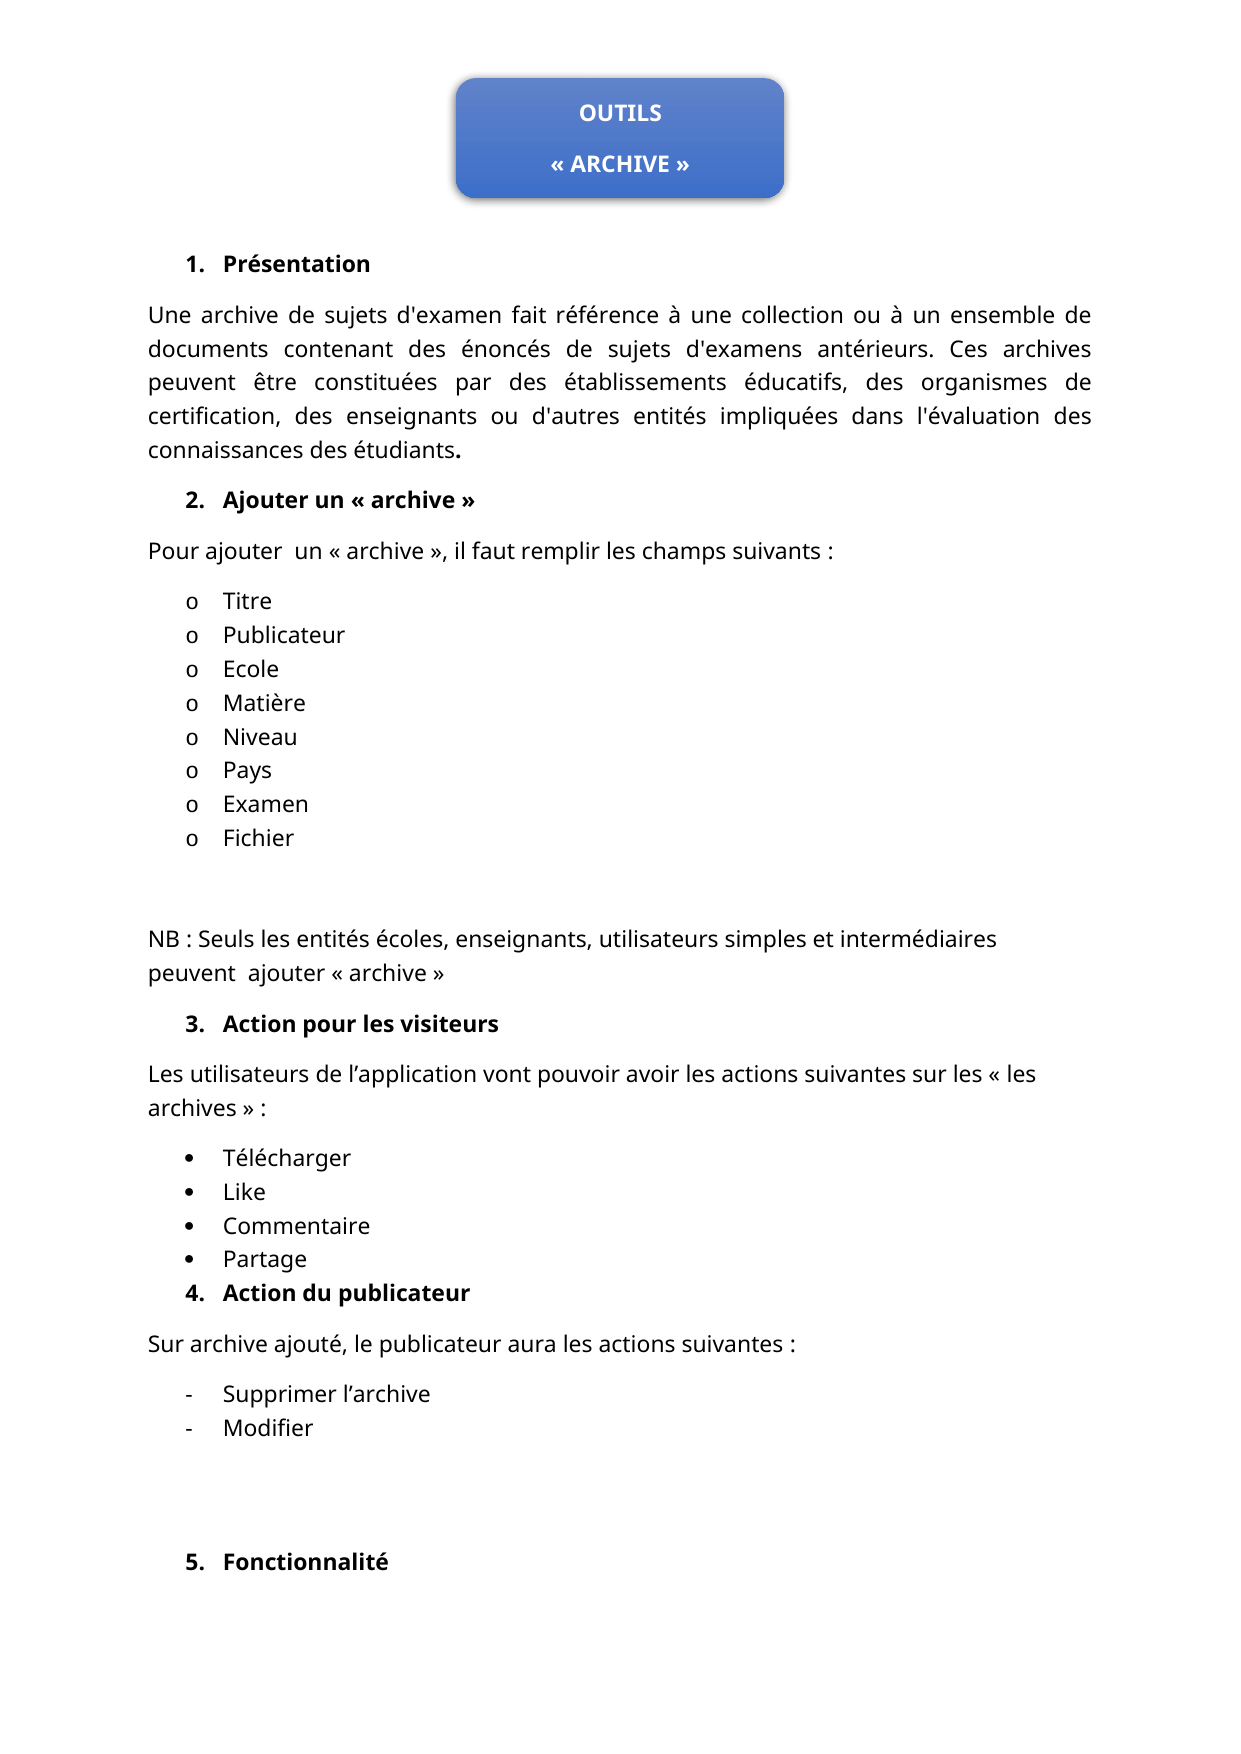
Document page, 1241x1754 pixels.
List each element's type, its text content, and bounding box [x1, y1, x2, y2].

list Ecole [185, 653, 1093, 684]
list Télécharger [185, 1142, 1093, 1173]
list Publicateur [185, 619, 1093, 650]
list Examen [185, 788, 1093, 819]
list Matière [185, 687, 1093, 718]
text NB : Seuls les entités écoles, enseignants, utilisateurs simples et intermédiaires peuvent ajouter « archive » [148, 923, 1093, 988]
list Fonctionnalité [185, 1546, 1093, 1578]
list Niveau [185, 721, 1093, 752]
list Ajouter un « archive » [185, 484, 1093, 516]
list Action pour les visiteurs [185, 1008, 1093, 1039]
text Sur archive ajouté, le publicateur aura les actions suivantes : [148, 1328, 1093, 1359]
list Titre [185, 585, 1093, 616]
list Fichier [185, 822, 1093, 853]
list Présentation [185, 248, 1093, 280]
list Action du publicateur [185, 1277, 1093, 1308]
text Les utilisateurs de l’application vont pouvoir avoir les actions suivantes sur les « les archives » : [148, 1058, 1093, 1123]
list Commentaire [185, 1210, 1093, 1241]
list Modifier [185, 1412, 1093, 1443]
text Pour ajouter un « archive », il faut remplir les champs suivants : [148, 535, 1093, 566]
list Like [185, 1176, 1093, 1207]
list Partage [185, 1243, 1093, 1275]
list Pays [185, 754, 1093, 786]
text Une archive de sujets d'examen fait référence à une collection ou à un ensemble de documents contenant des énoncés de sujets d'examens antérieurs. Ces archives peuvent être constituées par des établissements éducatifs, des organismes de certification, des enseignants ou d'autres entités impliquées dans l'évaluation des connaissances des étudiants. [148, 299, 1093, 465]
list Supprimer l’archive [185, 1378, 1093, 1409]
